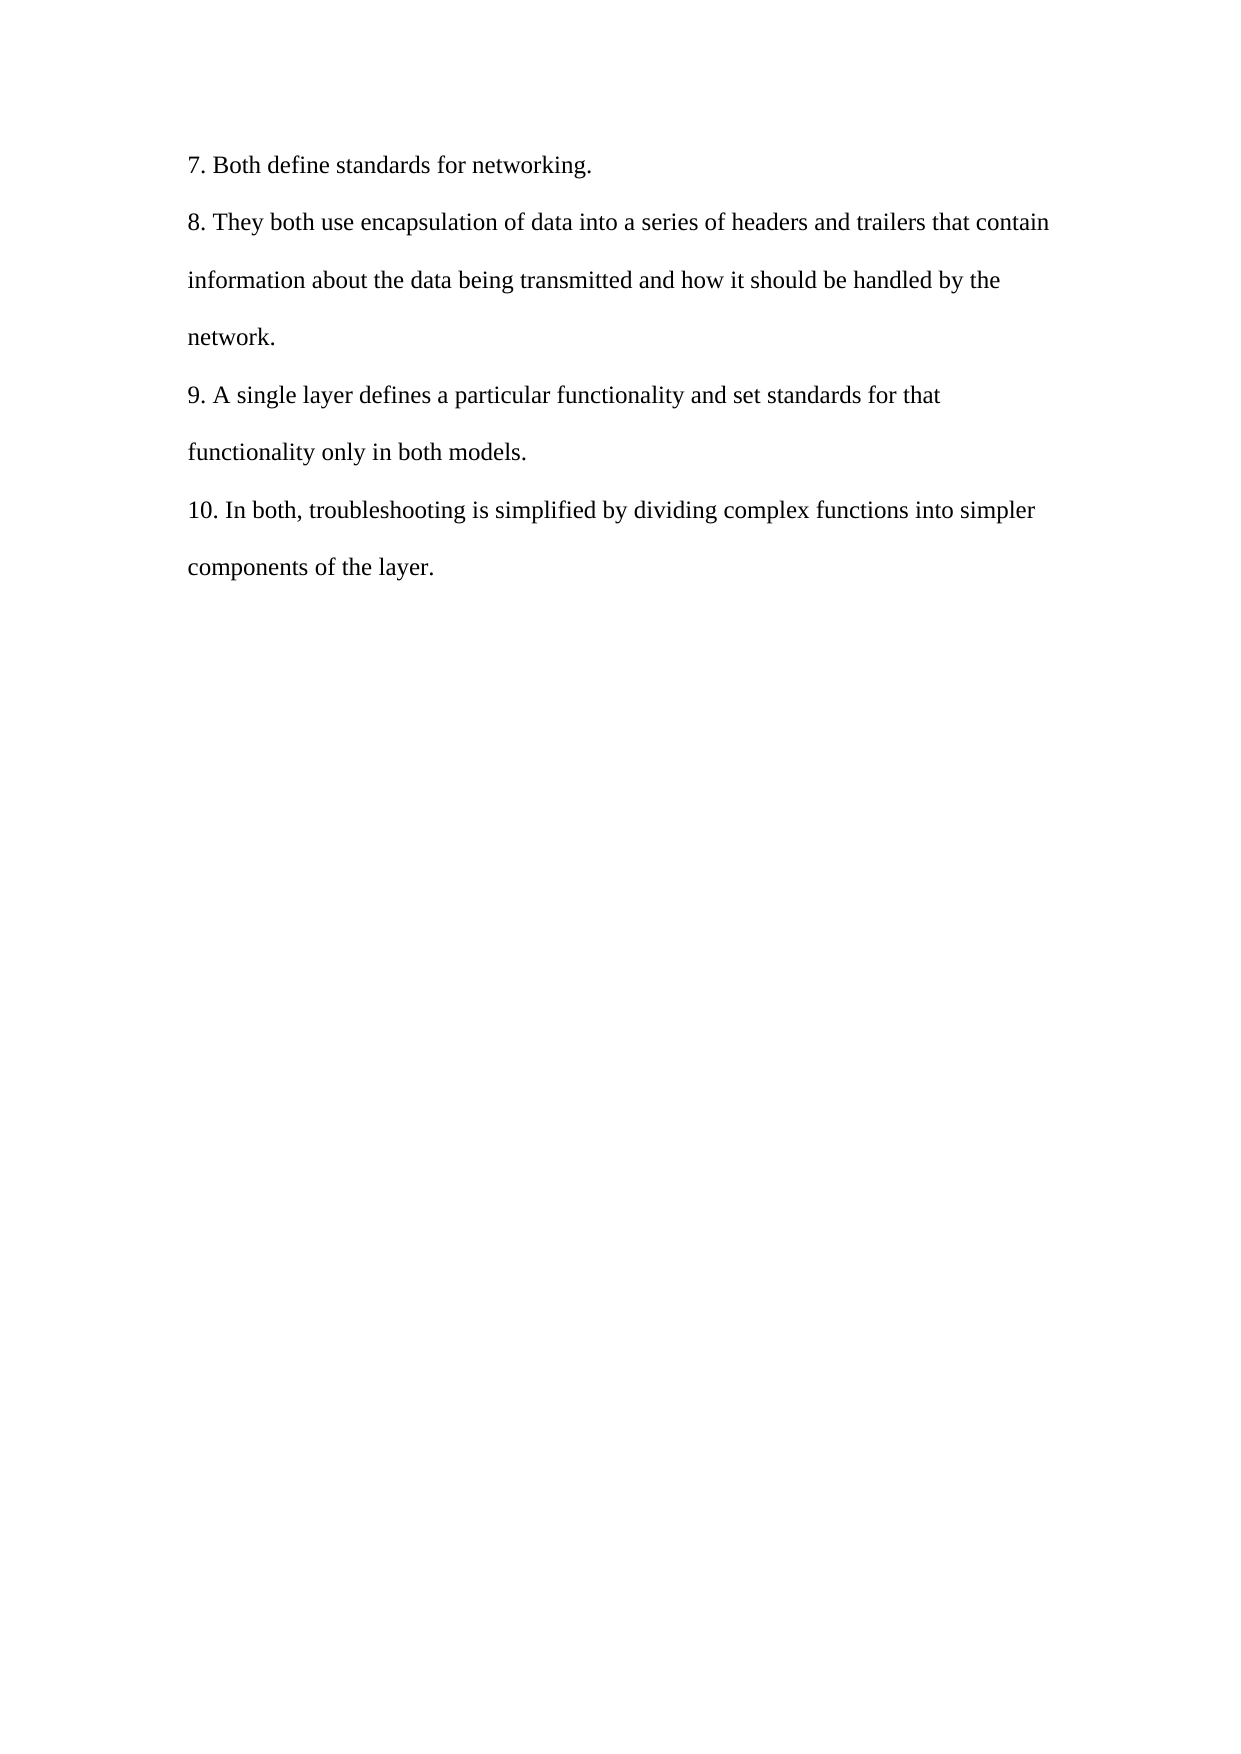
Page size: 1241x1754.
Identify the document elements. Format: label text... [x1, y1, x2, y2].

list In both, troubleshooting is simplified by dividing complex functions into simpler components of the layer. [187, 495, 1053, 581]
list A single layer defines a particular functionality and set standards for that functionality only in both models. [187, 380, 1053, 466]
list Both define standards for networking. [187, 150, 1053, 179]
list They both use encapsulation of data into a series of headers and trailers that contain information about the data being transmitted and how it should be handled by the network. [187, 207, 1053, 351]
